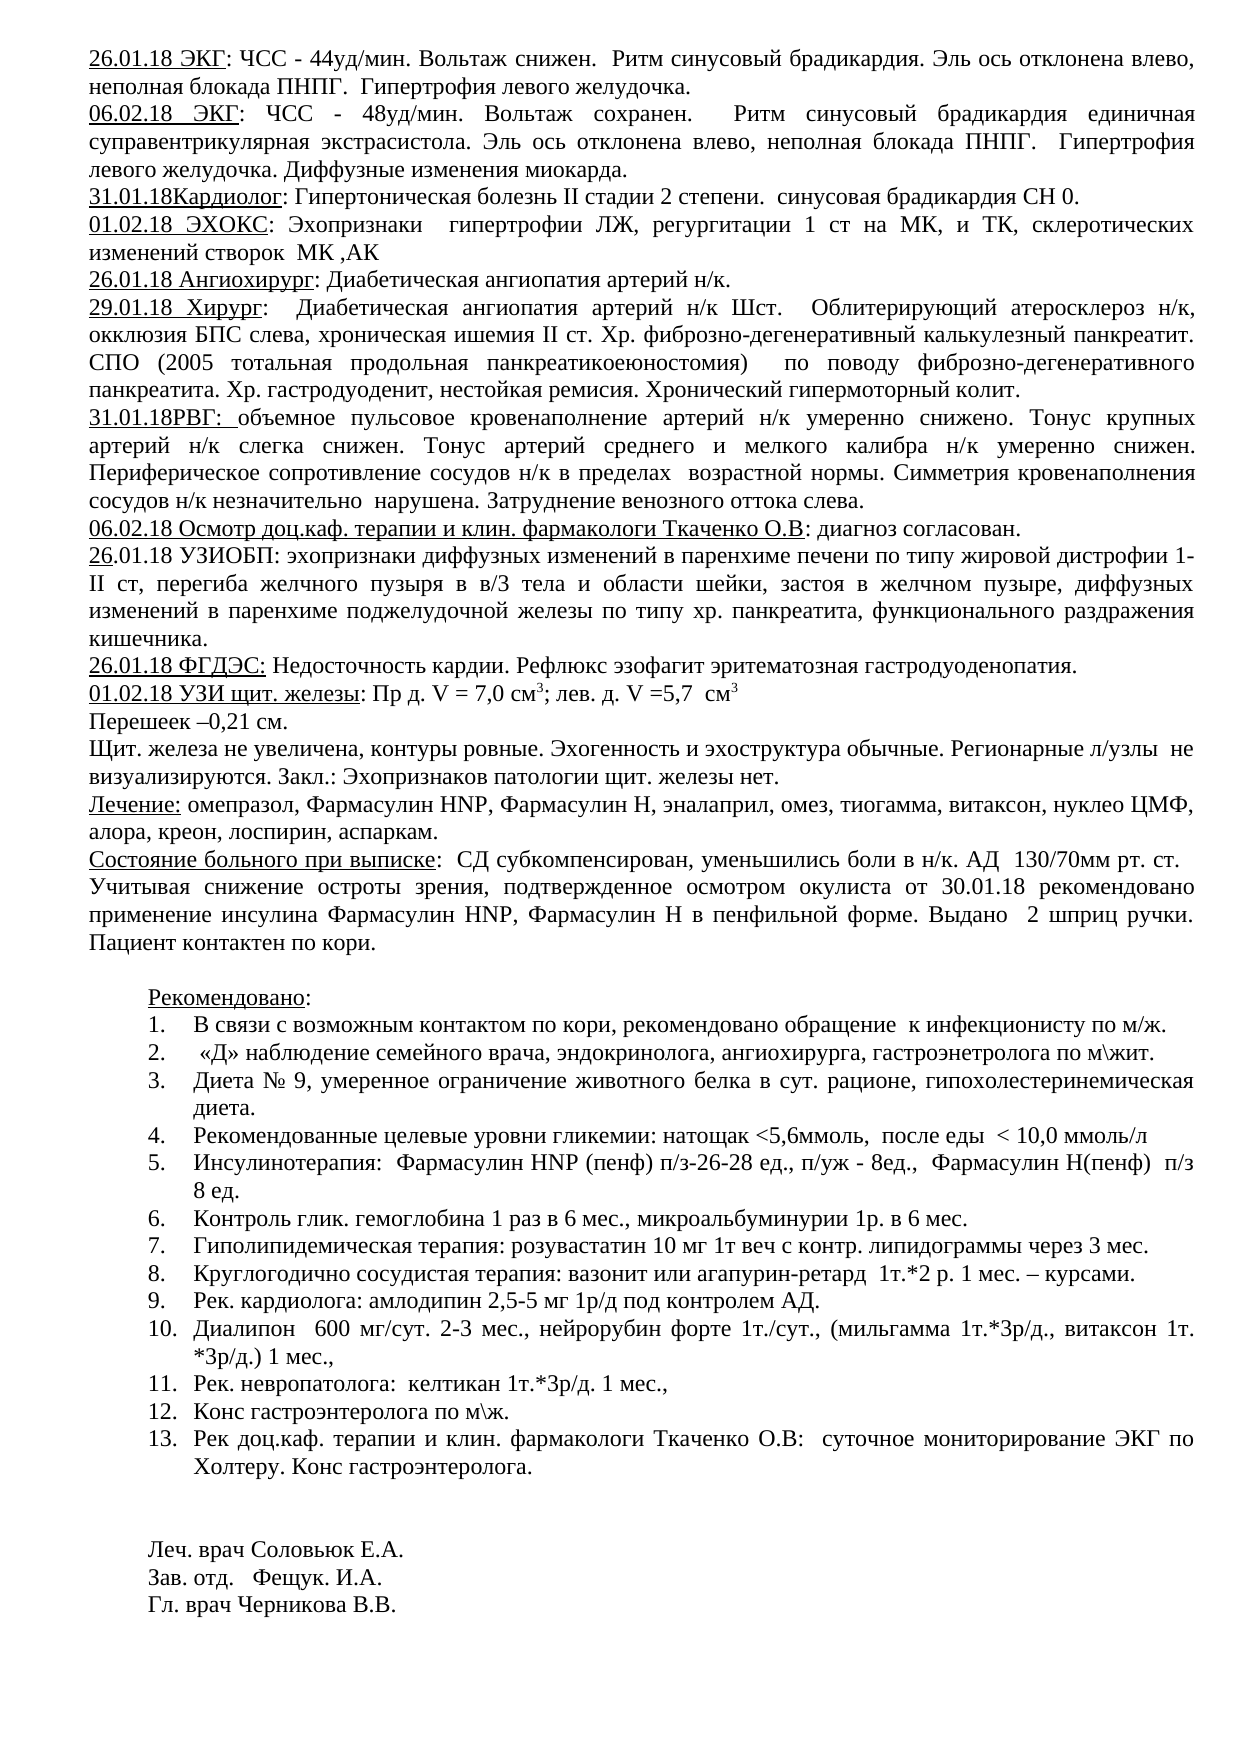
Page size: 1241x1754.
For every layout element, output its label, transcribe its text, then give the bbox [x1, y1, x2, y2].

list Рек. кардиолога: амлодипин 2,5-5 мг 1р/д под контролем АД. [148, 1286, 1196, 1314]
list Рекомендованные целевые уровни гликемии: натощак <5,6ммоль, после еды < 10,0 ммоль/л [148, 1121, 1196, 1148]
text Перешеек –0,21 см. [89, 707, 1196, 734]
text 29.01.18 Хирург: Облитерирующий атеросклероз н/к, окклюзия БПС слева, хроническая ишемия II ст. Хр. фиброзно-дегенеративный калькулезный панкреатит. СПО (2005 тотальная продольная панкреатикоеюностомия) по поводу фиброзно-дегенеративного панкреатита. Хр. гастродуоденит, нестойкая ремисия. Хронический гипермоторный колит. [89, 293, 1196, 403]
list 600 мг/сут. 2-3 мес., нейрорубин форте 1т./сут., (мильгамма 1т.*3р/д., витаксон 1т. *3р/д.) 1 мес., [148, 1314, 1196, 1369]
text 31.01.18Кардиолог: Гипертоническая болезнь II стадии 2 степени. синусовая брадикардия СН 0. [89, 182, 1196, 210]
list Рек. невропатолога: келтикан 1т.*3р/д. 1 мес., [148, 1369, 1196, 1397]
text 26.01.18 УЗИОБП: эхопризнаки диффузных изменений в паренхиме печени по типу жировой дистрофии 1- II ст, перегиба желчного пузыря в в/3 тела и области шейки, застоя в желчном пузыре, диффузных изменений в паренхиме поджелудочной железы по типу хр. панкреатита, функционального раздражения кишечника. [89, 541, 1196, 652]
text 06.02.18 ЭКГ: ЧСС - 48уд/мин. Вольтаж Ритм синусовый брадикардия единичная суправентрикулярная экстрасистола. Эль ось отклонена влево, неполная блокада ПНПГ. Гипертрофия левого желудочка. Диффузные изменения миокарда. [89, 99, 1196, 182]
list Гиполипидемическая терапия: розувастатин 10 мг 1т веч с контр. липидограммы через 3 мес. [148, 1231, 1196, 1259]
list В связи с возможным контактом по кори, рекомендовано обращение к инфекционисту по м/ж. [148, 1010, 1196, 1038]
text 01.02.18 УЗИ щит. железы: Пр д. V = 7,0 см3; лев. д. V =5,7 см3 [89, 679, 1196, 707]
list Круглогодично сосудистая терапия: вазонит или агапурин-ретард 1т.*2 р. 1 мес. – курсами. [148, 1259, 1196, 1286]
text Состояние больного при выписке: СД субкомпенсирован, уменьшились боли в н/к. АД 130/70мм рт. ст. Учитывая снижение остроты зрения, подтвержденное осмотром окулиста от 30.01.18 рекомендовано применение инсулина Фармасулин НNP, Фармасулин Н в пенфильной форме. Выдано 2 шприц ручки. Пациент контактен по кори. [89, 845, 1196, 955]
text Лечение: омепразол, Фармасулин НNP, Фармасулин Н, эналаприл, омез, тиогамма, витаксон, нуклео ЦМФ, алора, креон, лоспирин, аспаркам. [89, 789, 1196, 845]
text 26.01.18 ЭКГ: ЧСС - 44уд/мин. Вольтаж Ритм синусовый брадикардия. Эль ось отклонена влево, неполная блокада ПНПГ. Гипертрофия левого желудочка. [89, 44, 1196, 99]
text Гл. врач Черникова В.В. [148, 1590, 1196, 1618]
text Рекомендовано: [148, 983, 1196, 1010]
text Леч. врач [148, 1535, 1196, 1562]
list Инсулинотерапия: Фармасулин НNP (пенф) п/з-26-28 ед., п/уж - 8ед., Фармасулин Н(пенф) п/з 8 ед. [148, 1148, 1196, 1204]
list Конс гастроэнтеролога по м\ж. [148, 1397, 1196, 1424]
text 26.01.18 Ангиохирург: Диабетическая ангиопатия артерий н/к. [89, 265, 1196, 293]
text 01.02.18 ЭХОКС: Эхопризнаки гипертрофии ЛЖ, регургитации 1 ст на МК, и ТК, склеротических изменений створок МК ,АК [89, 210, 1196, 265]
list «Д» наблюдение семейного врача, эндокринолога, ангиохирурга, гастроэнетролога по м\жит. [148, 1038, 1196, 1066]
text 26.01.18 ФГДЭС: Недосточность кардии. Рефлюкс эзофагит эритематозная гастродуоденопатия. [89, 652, 1196, 679]
list Рек доц.каф. терапии и клин. фармакологи Ткаченко О.В: суточное мониторирование ЭКГ по Холтеру. Конс гастроэнтеролога. [148, 1424, 1196, 1480]
list Контроль глик. гемоглобина 1 раз в 6 мес., 1р. в 6 мес. [148, 1204, 1196, 1231]
text Щит. железа не увеличена, контуры ровные. Эхогенность и эхоструктура обычные. Регионарные л/узлы не визуализируются. Закл.: Эхопризнаков патологии щит. железы нет. [89, 734, 1196, 789]
text 31.01.18РВГ: объемное пульсовое кровенаполнение артерий н/к . Тонус крупных артерий н/к Тонус артерий среднего и мелкого калибра н/к Периферическое сопротивление сосудов н/к . Симметрия кровенаполнения сосудов н/к незначительно нарушена. Затруднение венозного оттока слева. [89, 403, 1196, 513]
text 06.02.18 Осмотр доц.каф. терапии и клин. фармакологи Ткаченко О.В: диагноз согласован. [89, 513, 1196, 541]
list Диета № 9, умеренное ограничение животного белка в сут. рационе, гипохолестеринемическая диета. [148, 1066, 1196, 1121]
